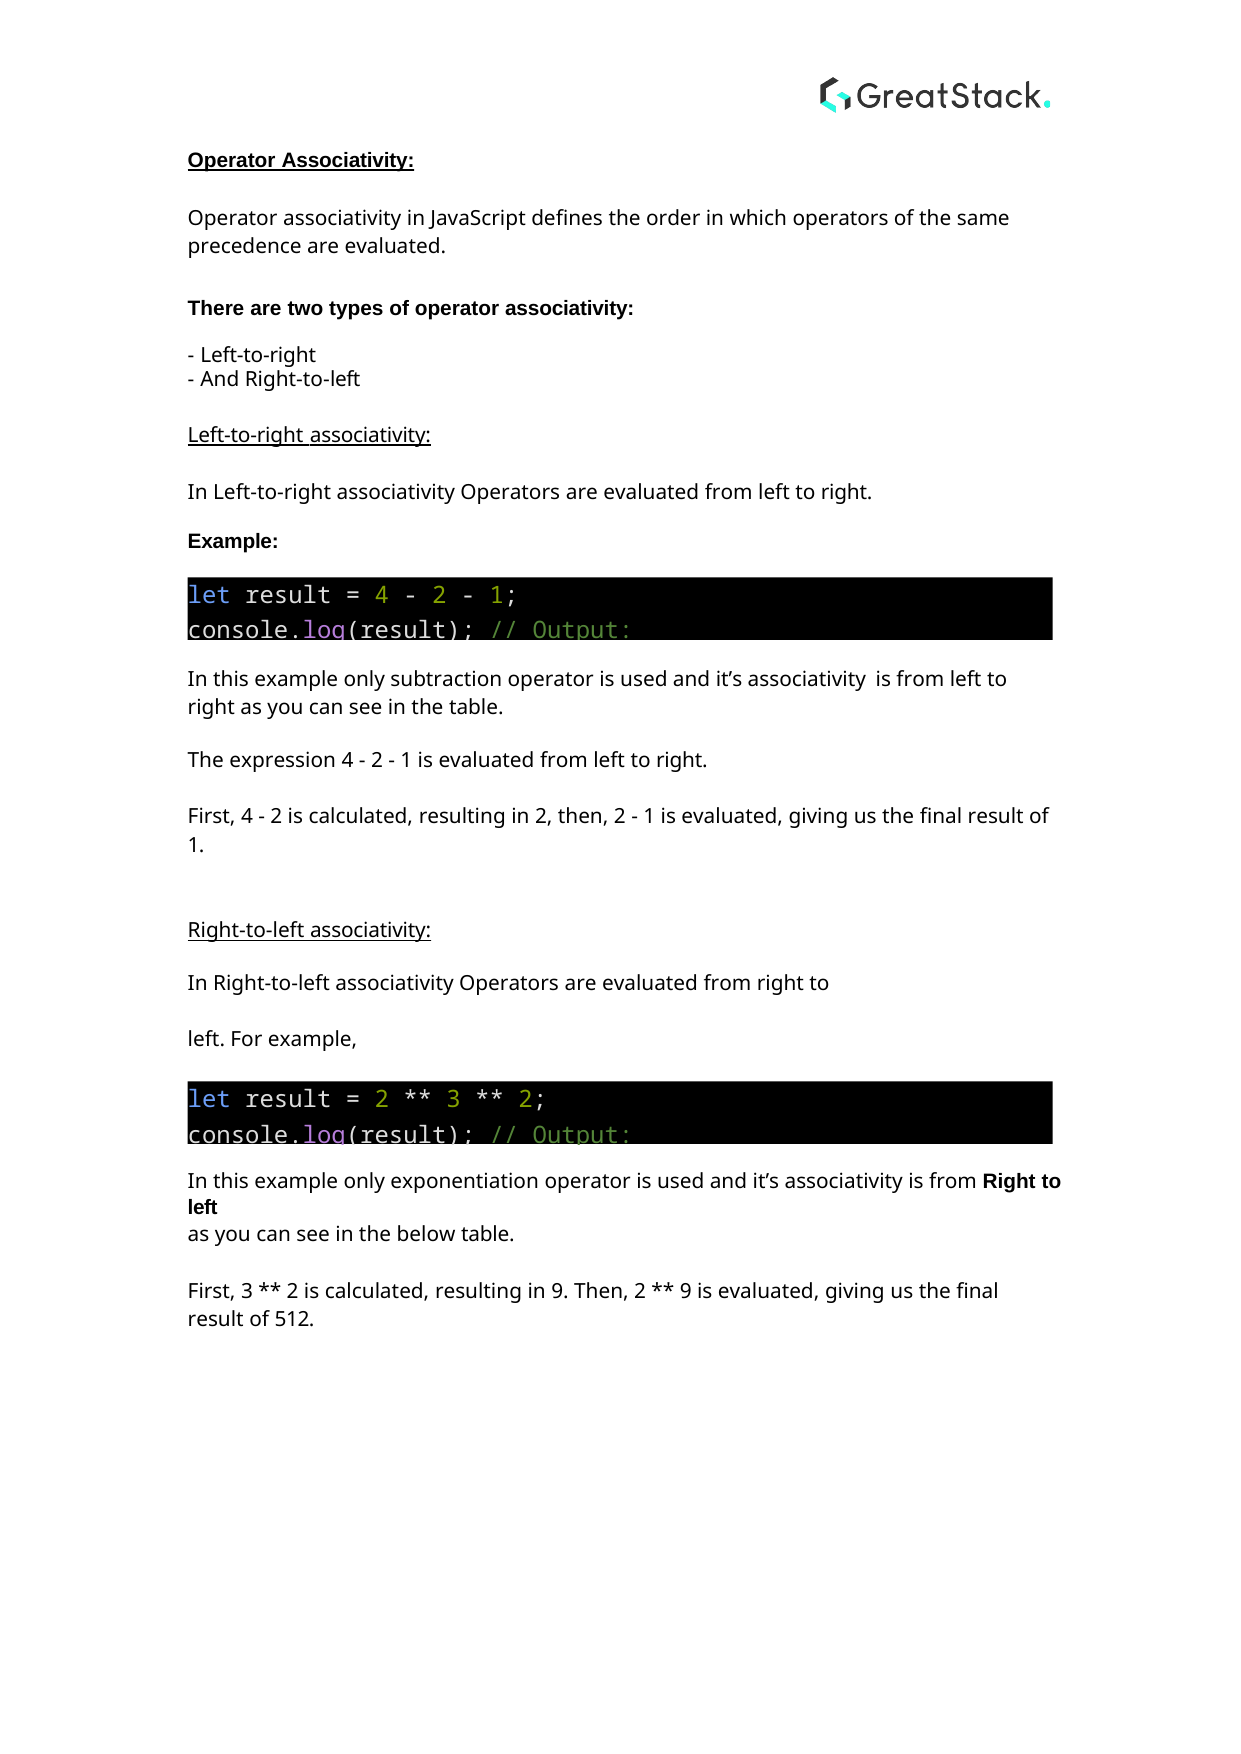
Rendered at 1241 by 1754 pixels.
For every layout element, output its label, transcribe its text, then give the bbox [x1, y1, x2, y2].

subtitle Example: [187, 529, 1067, 553]
subtitle Operator Associativity: [187, 148, 1067, 172]
text First, 3 ** 2 is calculated, resulting in 9. Then, 2 ** 9 is evaluated, giving us the final result of 512. [187, 1276, 1039, 1333]
text In Left-to-right associativity Operators are evaluated from left to right. [187, 477, 1067, 506]
text The expression 4 - 2 - 1 is evaluated from left to right. [187, 745, 1067, 773]
text as you can see in the below table. [187, 1219, 1067, 1247]
text Operator associativity in JavaScript defines the order in which operators of the same precedence are evaluated. [187, 203, 1039, 260]
text In Right-to-left associativity Operators are evaluated from right to left. For example, [187, 968, 848, 1053]
text In this example only exponentiation operator is used and it’s associativity is from Right to left [187, 1166, 1067, 1219]
list And Right-to-left [187, 368, 1067, 392]
text Left-to-right associativity: [187, 420, 1067, 448]
list Left-to-right [187, 344, 1067, 368]
text First, 4 - 2 is calculated, resulting in 2, then, 2 - 1 is evaluated, giving us the final result of 1. [187, 802, 1067, 858]
subtitle There are two types of operator associativity: [187, 296, 1067, 320]
text In this example only subtraction operator is used and it’s associativity is from left to right as you can see in the table. [187, 664, 1039, 721]
picture [820, 77, 1050, 113]
text Right-to-left associativity: [187, 916, 1067, 944]
